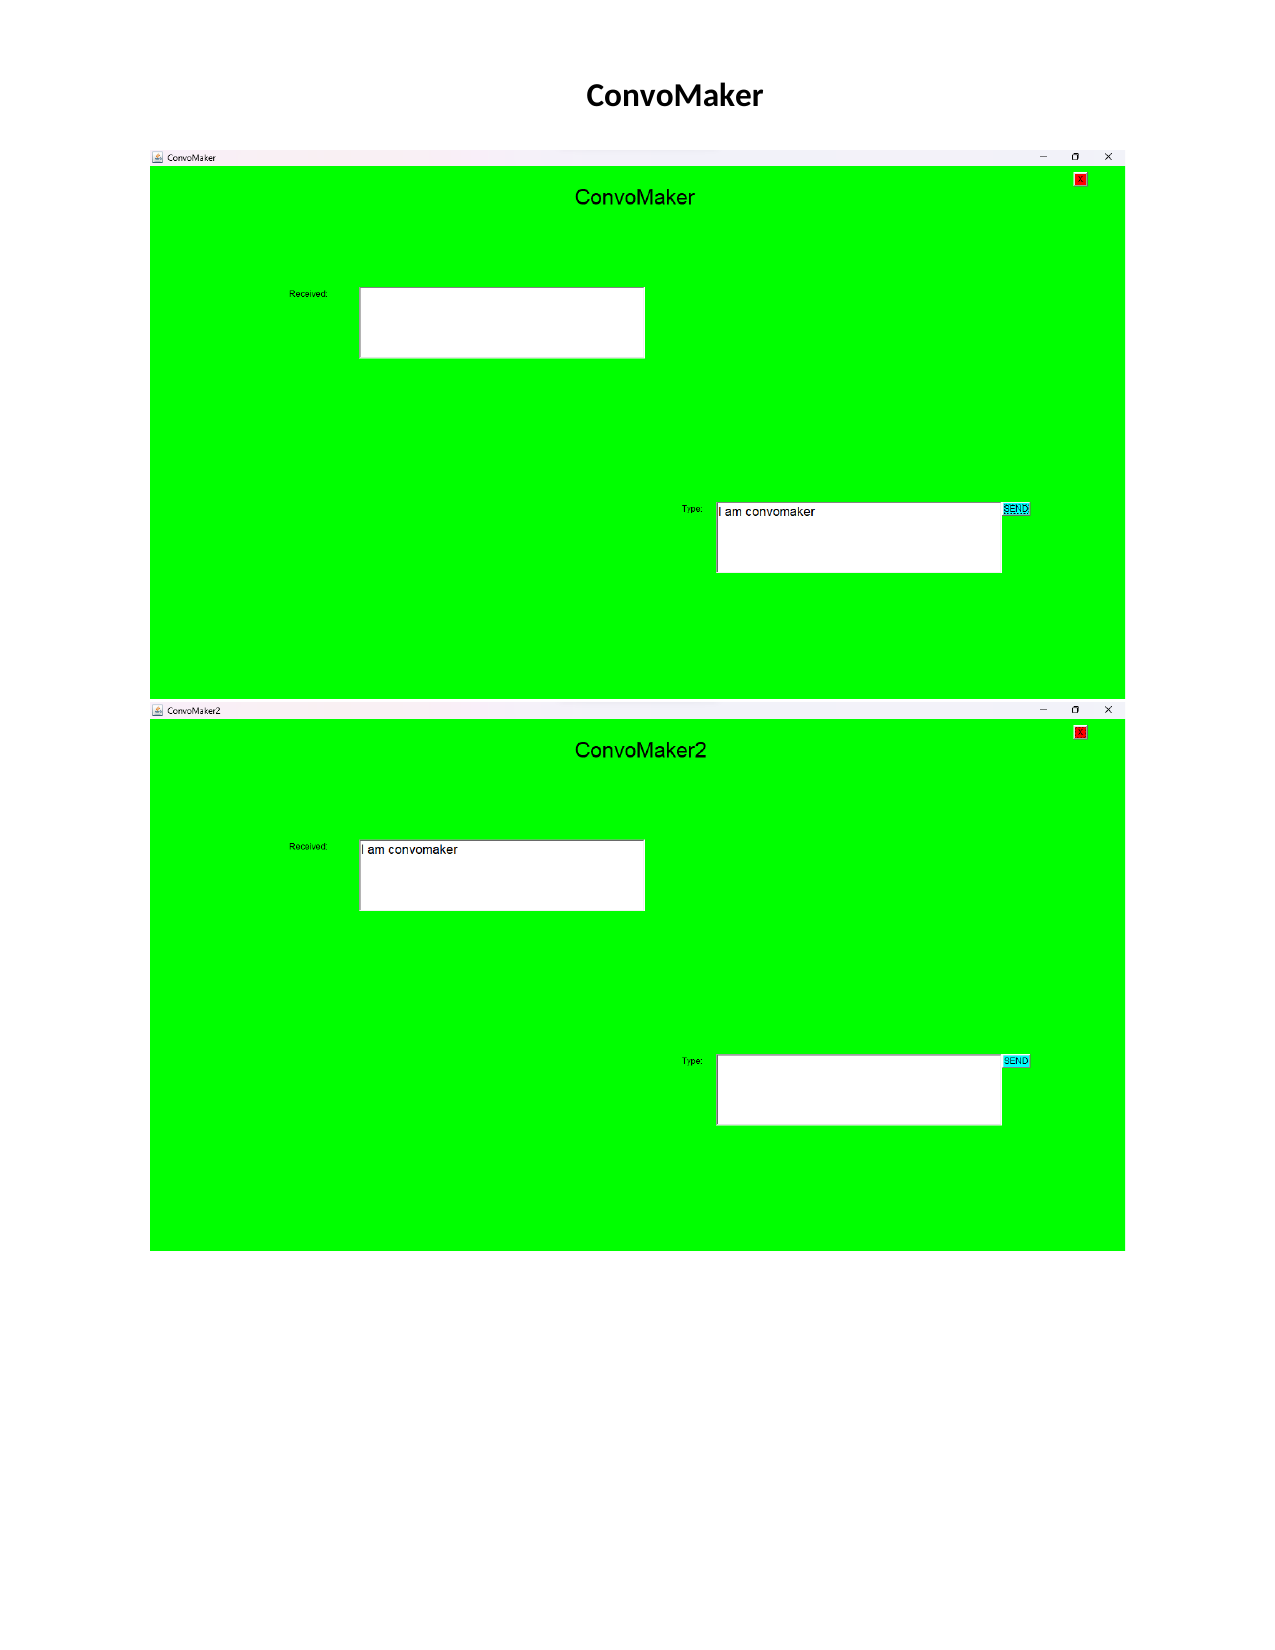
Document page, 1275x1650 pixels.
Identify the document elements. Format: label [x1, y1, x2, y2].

picture [150, 702, 1125, 1251]
picture [150, 150, 1125, 699]
